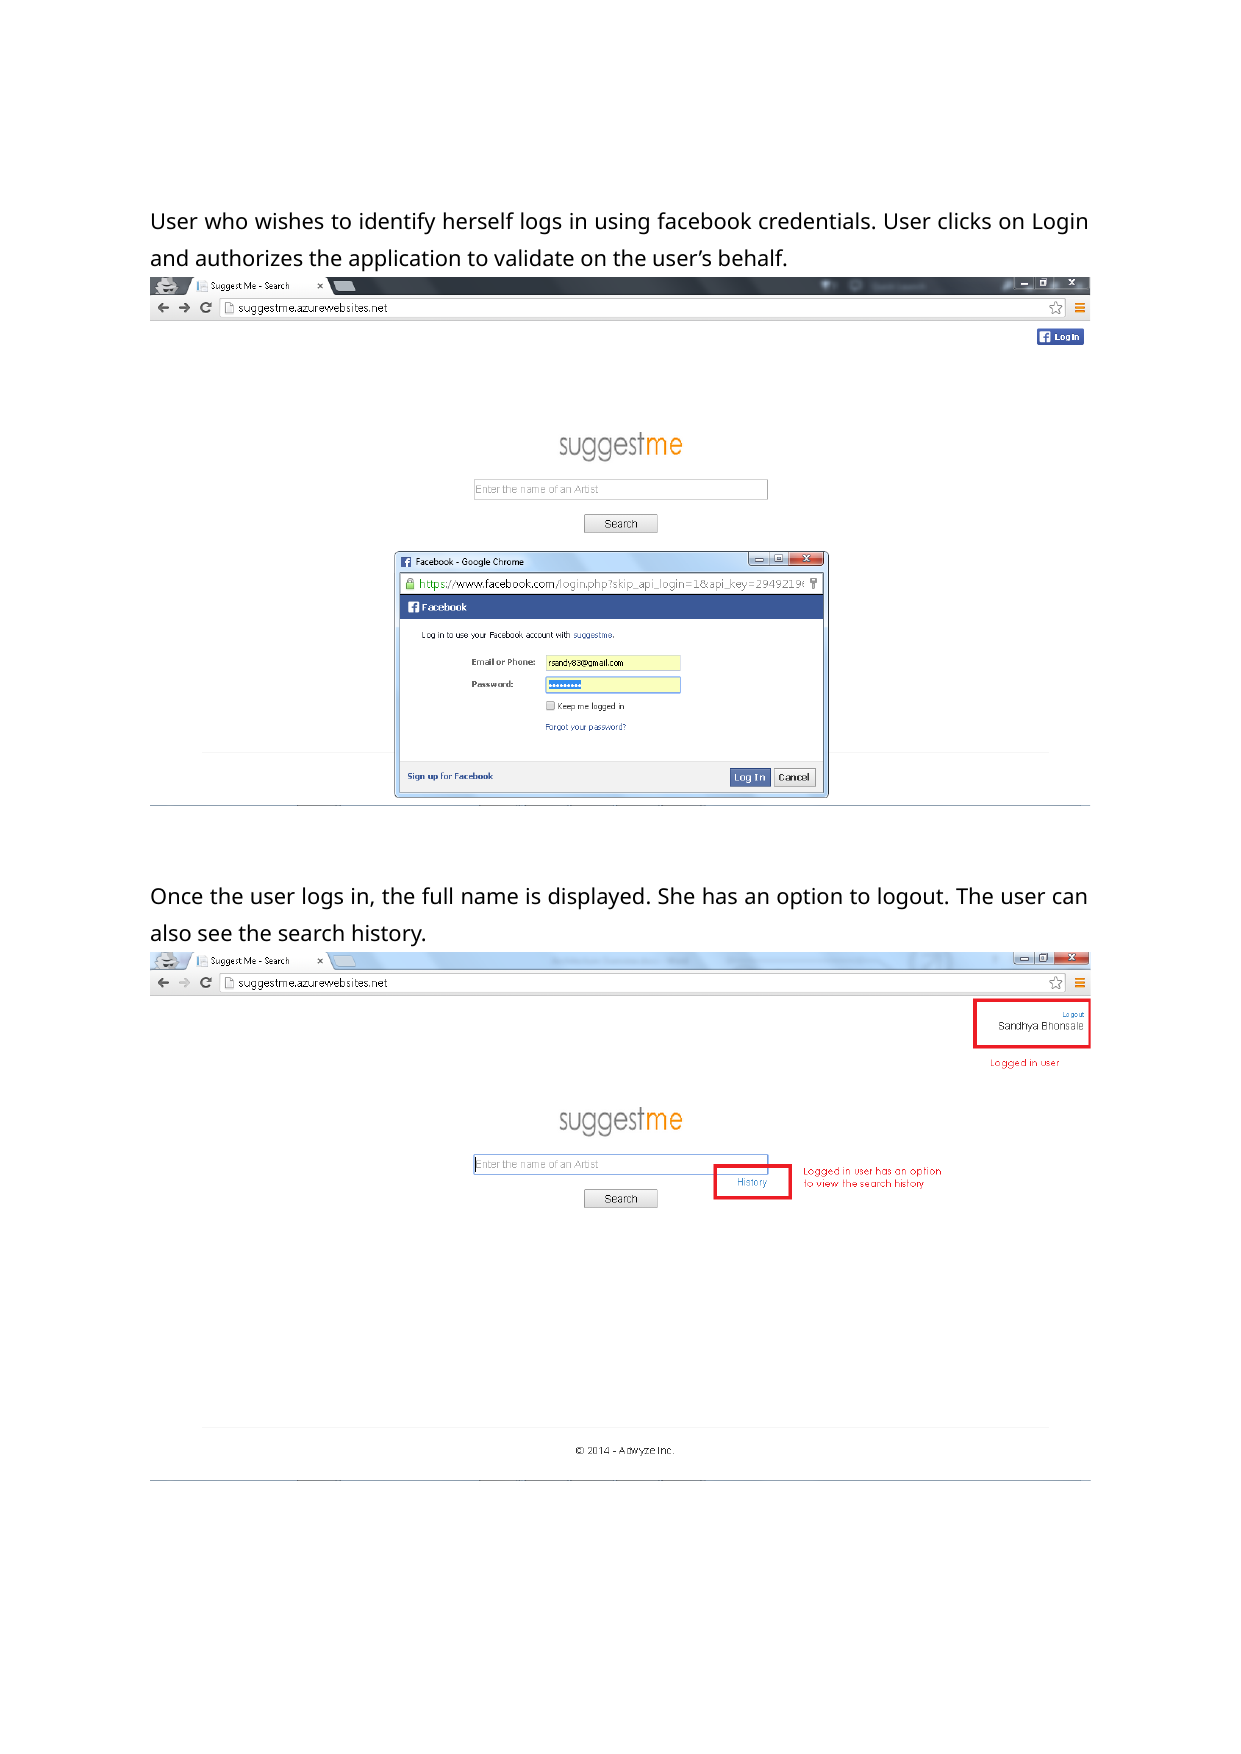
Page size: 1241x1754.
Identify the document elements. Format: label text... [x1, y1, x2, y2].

text User who wishes to identify herself logs in using facebook credentials. User clicks on Login and authorizes the application to validate on the user’s behalf. [150, 202, 1090, 277]
picture [150, 277, 1091, 806]
picture [150, 952, 1091, 1481]
text Once the user logs in, the full name is displayed. She has an option to logout. The user can also see the search history. [150, 877, 1090, 952]
